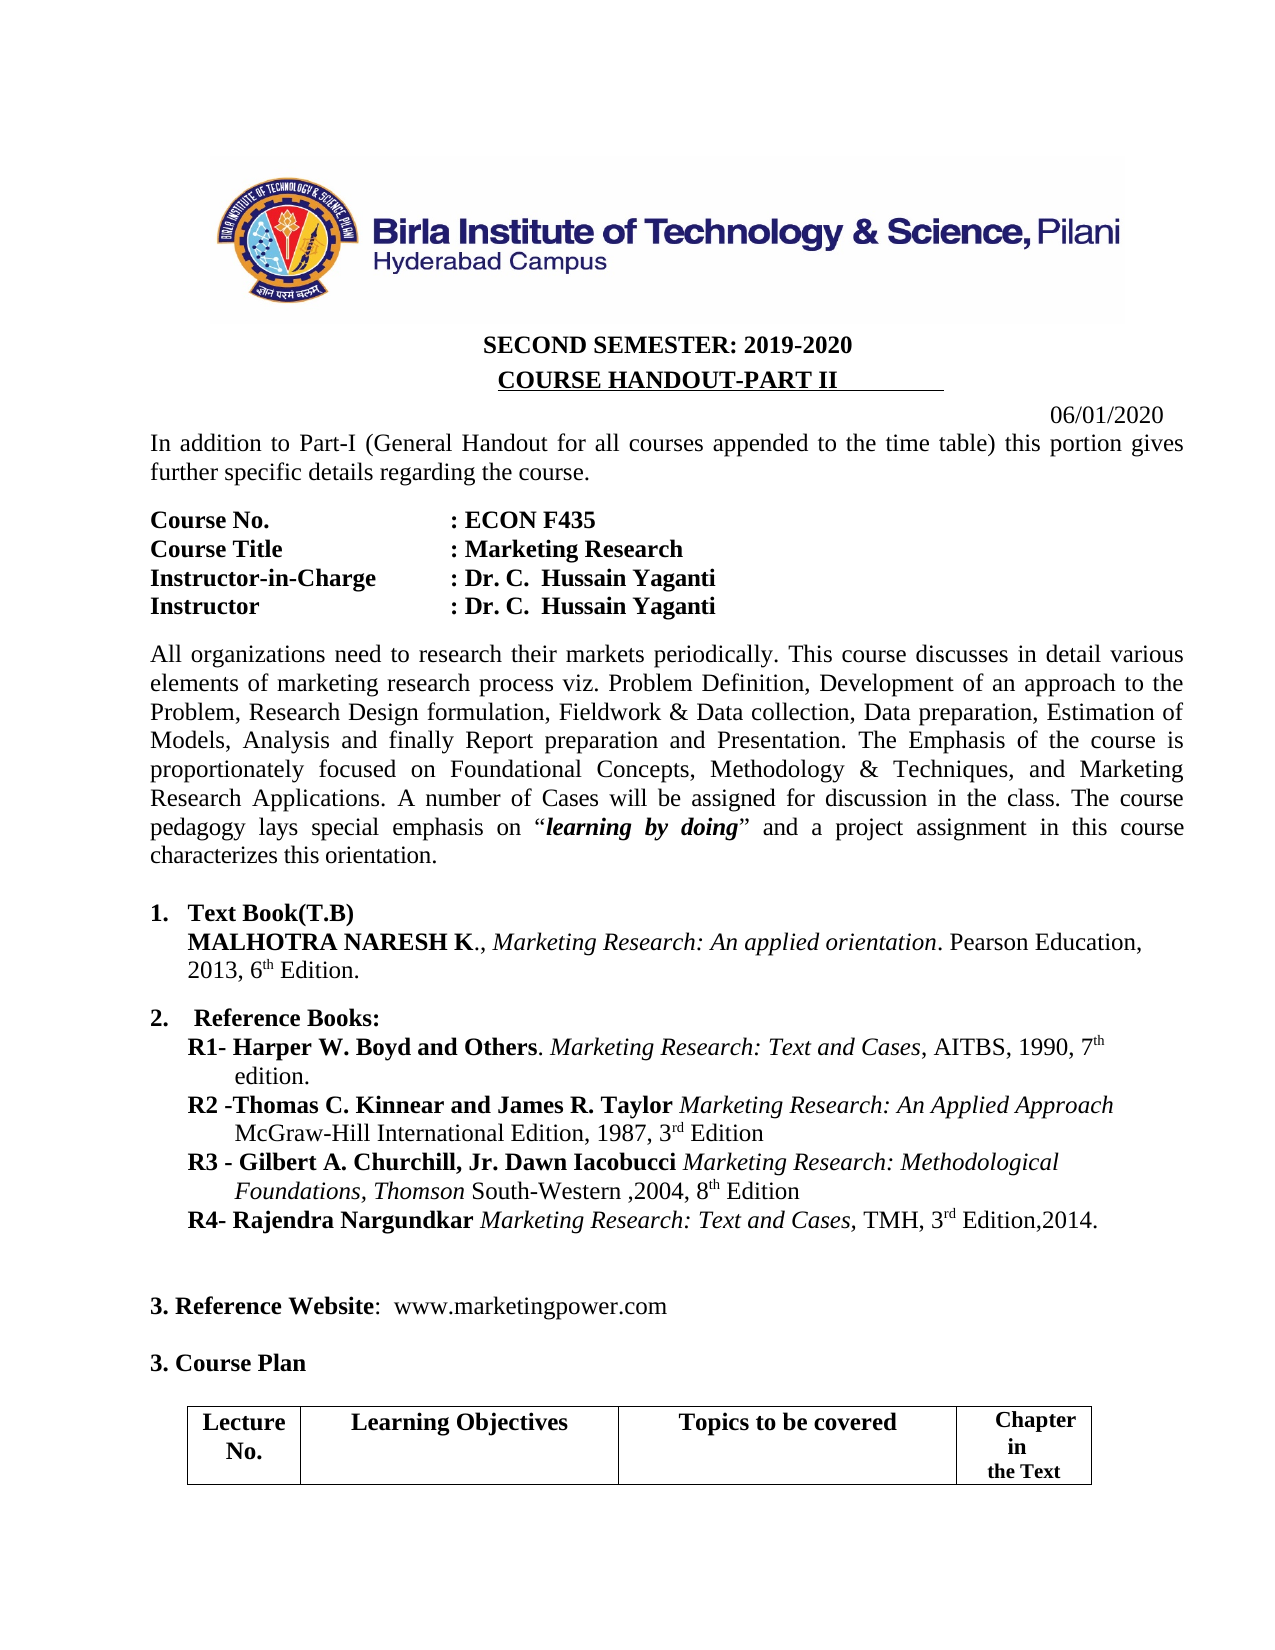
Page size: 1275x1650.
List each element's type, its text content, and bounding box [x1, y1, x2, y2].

text 06/01/2020 [975, 400, 1185, 428]
text Instructor-in-Charge : Dr. C. Hussain Yaganti [150, 563, 1185, 591]
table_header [619, 1407, 956, 1483]
table_header Learning Objectives [301, 1407, 618, 1483]
text Course Title : Marketing Research [150, 534, 1185, 563]
text SECOND SEMESTER: 2019-2020 [150, 330, 1185, 358]
text 3. Course Plan [150, 1348, 1185, 1377]
picture [209, 156, 1126, 324]
text Instructor : Dr. C. Hussain Yaganti [150, 591, 1185, 620]
list R3 - Gilbert A. Churchill, Jr. Dawn Iacobucci Marketing Research: Methodological Foundations, Thomson South-Western ,2004, 8th Edition [187, 1147, 1185, 1205]
list 3. Reference Website: www.marketingpower.com [150, 1291, 1185, 1320]
list R4- Rajendra Nargundkar Marketing Research: Text and Cases, TMH, 3rd Edition,2014. [187, 1205, 1185, 1233]
list MALHOTRA NARESH K., Marketing Research: An applied orientation. Pearson Education, 2013, 6th Edition. [187, 927, 1185, 984]
text Course No. : ECON F435 [150, 505, 1185, 534]
list All organizations need to research their markets periodically. This course discusses in detail various elements of marketing research process viz. Problem Definition, Development of an approach to the Problem, Research Design formulation, Fieldwork & Data collection, Data preparation, Estimation of Models, Analysis and finally Report preparation and Presentation. The Emphasis of the course is proportionately focused on Foundational Concepts, Methodology & Techniques, and Marketing Research Applications. A number of Cases will be assigned for discussion in the class. The course pedagogy lays special emphasis on “learning by doing” and a project assignment in this course characterizes this orientation. [150, 639, 1185, 869]
list 2. Reference Books: [150, 1003, 1185, 1032]
list Text Book(T.B) [150, 898, 1185, 927]
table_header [957, 1407, 1091, 1483]
list R2 -Thomas C. Kinnear and James R. Taylor Marketing Research: An Applied Approach McGraw-Hill International Edition, 1987, 3rd Edition [187, 1090, 1185, 1147]
text COURSE HANDOUT-PART II [150, 365, 1185, 393]
table_header Lecture No. [188, 1407, 300, 1483]
list R1- Harper W. Boyd and Others. Marketing Research: Text and Cases, AITBS, 1990, 7th edition. [187, 1032, 1185, 1090]
text In addition to Part-I (General Handout for all courses appended to the time table) this portion gives further specific details regarding the course. [150, 428, 1185, 486]
